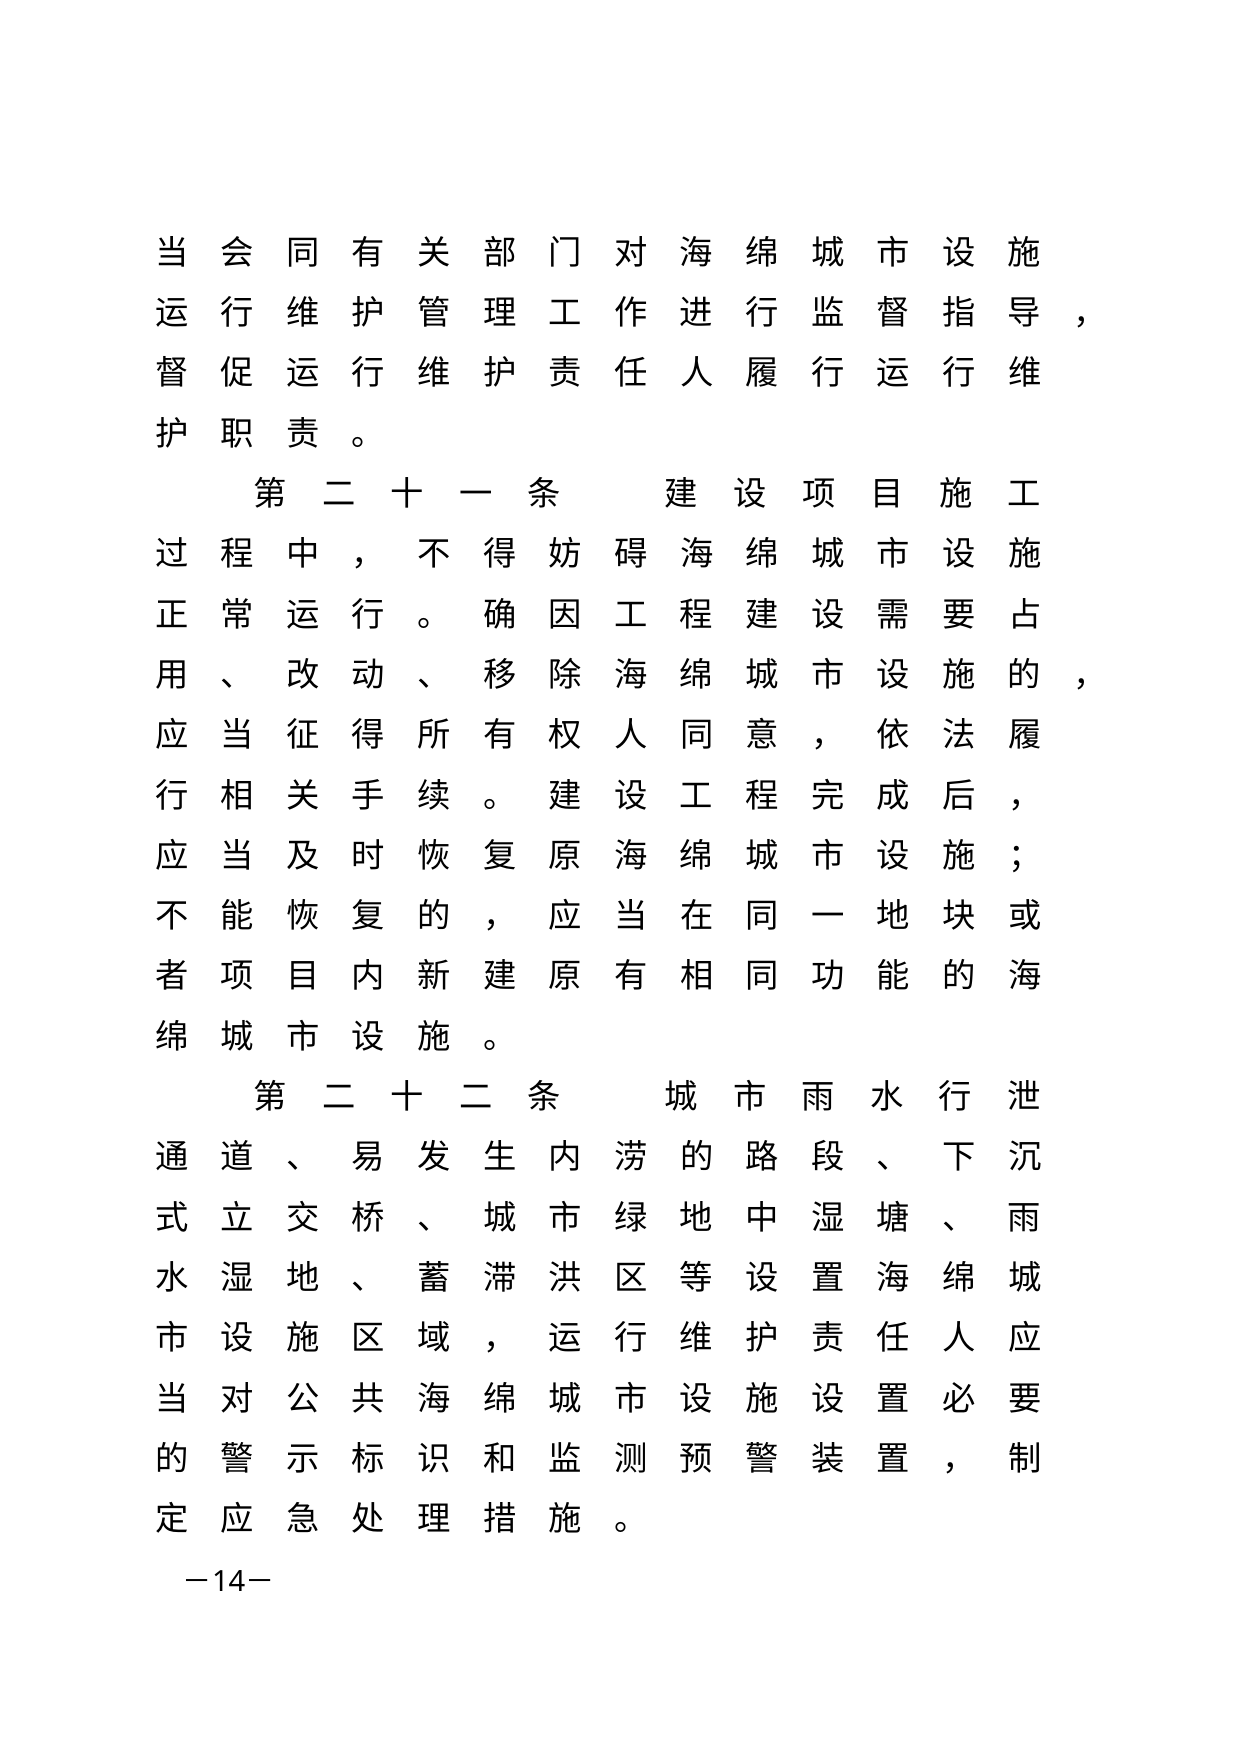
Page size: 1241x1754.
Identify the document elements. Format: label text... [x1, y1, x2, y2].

text 第二十二条 城市雨水行泄通道、易发生内涝的路段、下沉式立交桥、城市绿地中湿塘、雨水湿地、蓄滞洪区等设置海绵城市设施区域，运行维护责任人应当对公共海绵城市设施设置必要的警示标识和监测预警装置，制定应急处理措施。 [155, 1064, 1073, 1546]
text 住房和城乡建设主管部门应当会同有关部门对海绵城市设施运行维护管理工作进行监督指导，督促运行维护责任人履行运行维护职责。 [155, 219, 1073, 461]
text 第二十一条 建设项目施工过程中，不得妨碍海绵城市设施正常运行。确因工程建设需要占用、改动、移除海绵城市设施的，应当征得所有权人同意，依法履行相关手续。建设工程完成后，应当及时恢复原海绵城市设施；不能恢复的，应当在同一地块或者项目内新建原有相同功能的海绵城市设施。 [155, 461, 1073, 1064]
